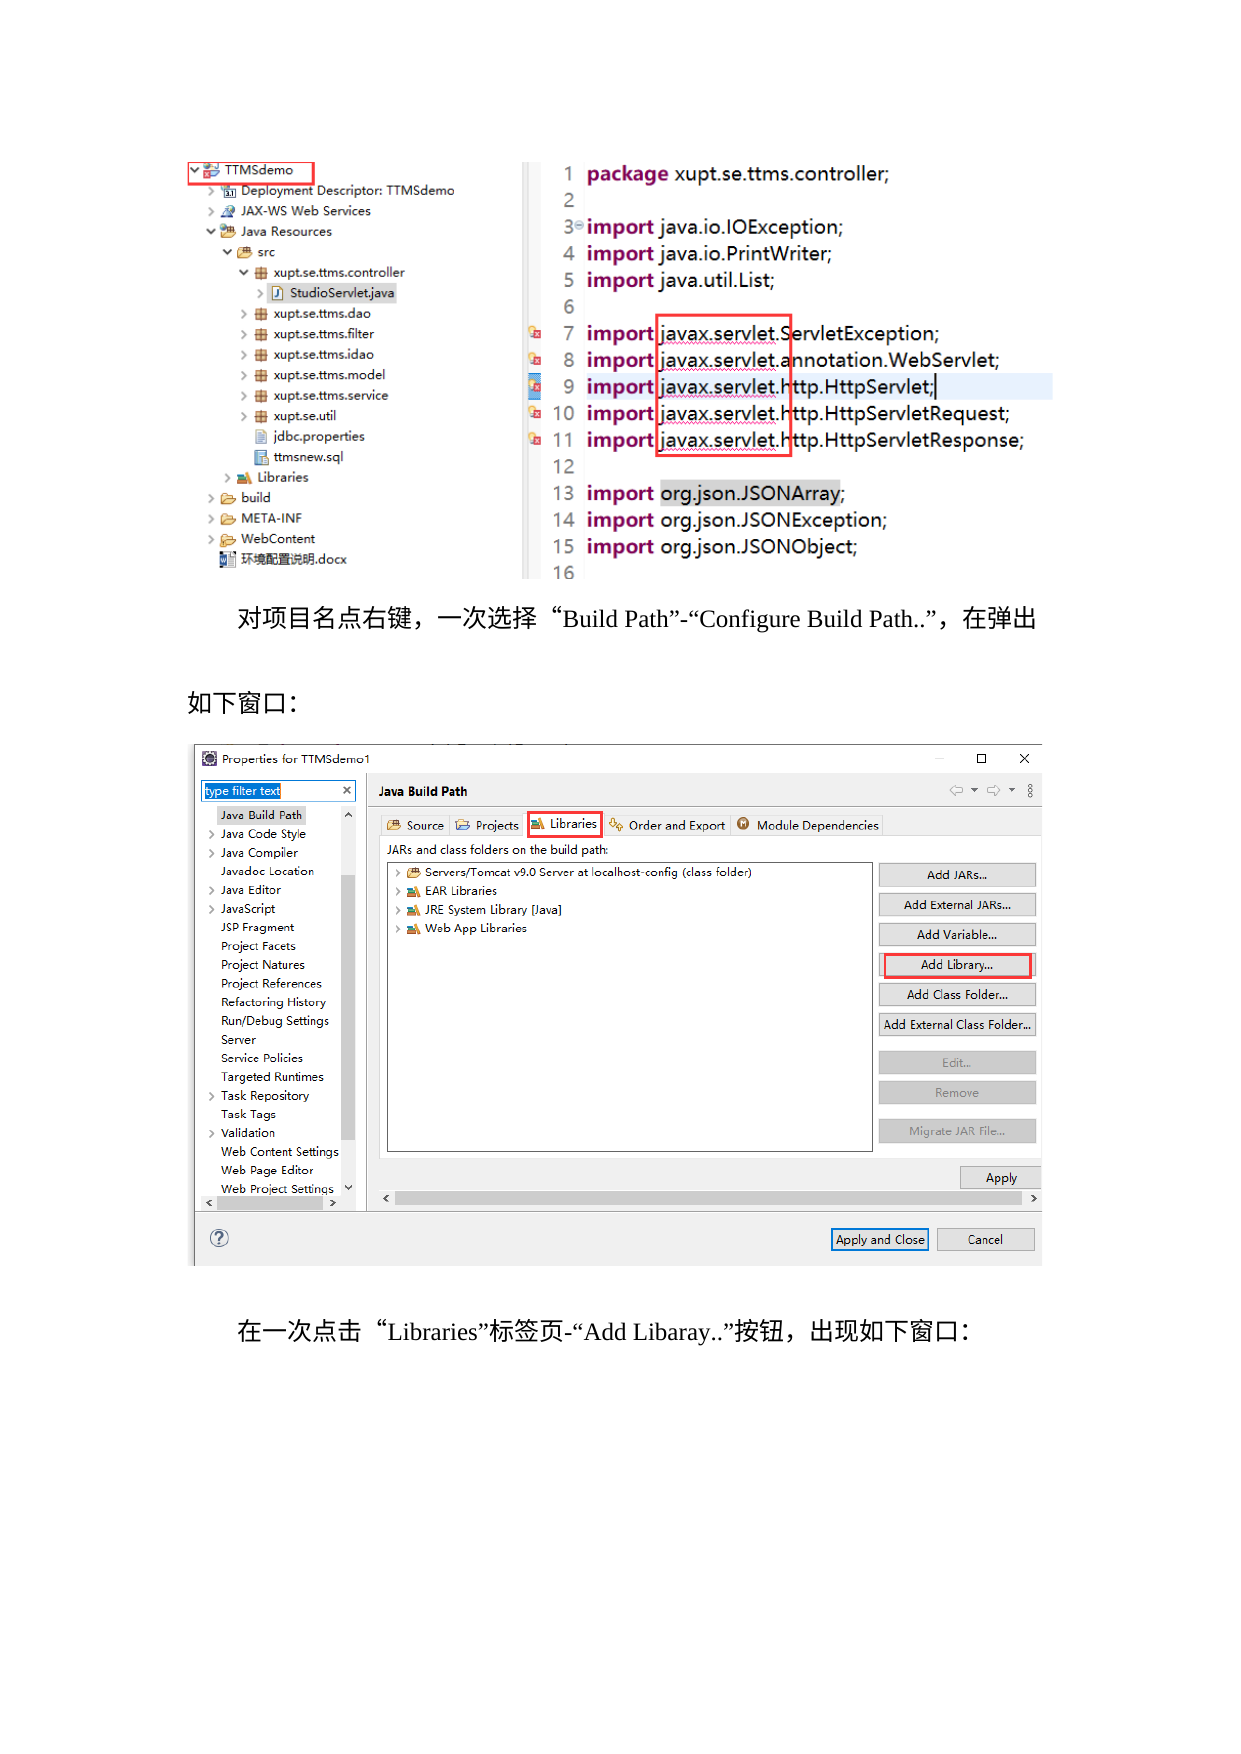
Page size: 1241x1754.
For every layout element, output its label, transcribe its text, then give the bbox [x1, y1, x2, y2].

picture [187, 162, 1053, 579]
picture [187, 744, 1043, 1266]
text 对项目名点右键，一次选择“Build Path”-“Configure Build Path..”，在弹出如下窗口： [187, 584, 1053, 734]
text 在一次点击“Libraries”标签页-“Add Libaray..”按钮，出现如下窗口： [187, 1297, 1053, 1362]
